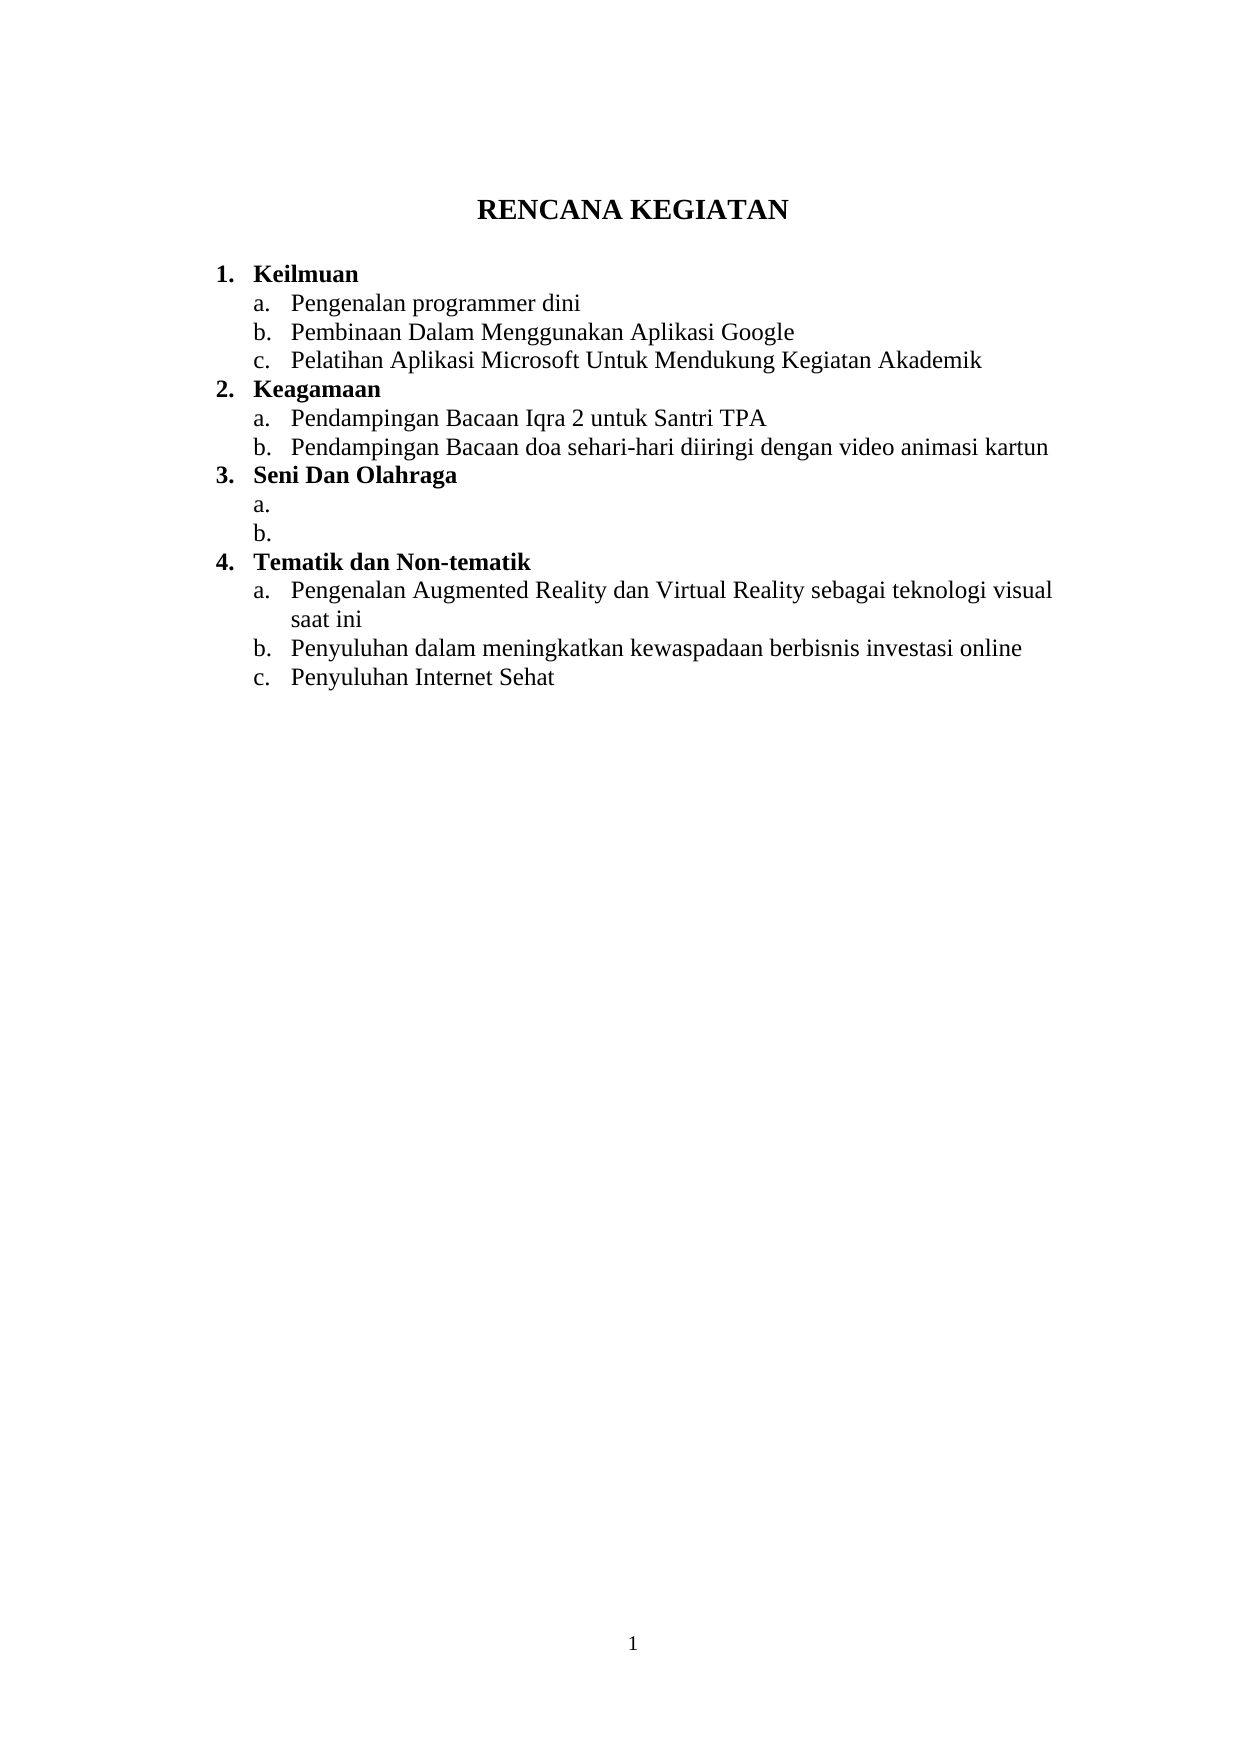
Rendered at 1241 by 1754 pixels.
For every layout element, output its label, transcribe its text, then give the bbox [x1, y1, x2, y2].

list Pembinaan Dalam Menggunakan Aplikasi Google [253, 317, 1087, 345]
list Pendampingan Bacaan doa sehari-hari diiringi dengan video animasi kartun [253, 432, 1087, 460]
list Pengenalan programmer dini [253, 288, 1087, 317]
list Pendampingan Bacaan Iqra 2 untuk Santri TPA [253, 403, 1087, 432]
list Penyuluhan Internet Sehat [253, 662, 1087, 690]
list Tematik dan Non-tematik [216, 547, 1087, 575]
text RENCANA KEGIATAN [178, 192, 1087, 226]
list Pelatihan Aplikasi Microsoft Untuk Mendukung Kegiatan Akademik [253, 345, 1087, 374]
list Keagamaan [216, 374, 1087, 403]
list Seni Dan Olahraga [216, 460, 1087, 489]
list Keilmuan [216, 259, 1087, 288]
list Penyuluhan dalam meningkatkan kewaspadaan berbisnis investasi online [253, 633, 1087, 662]
list Pengenalan Augmented Reality dan Virtual Reality sebagai teknologi visual saat ini [253, 575, 1087, 633]
